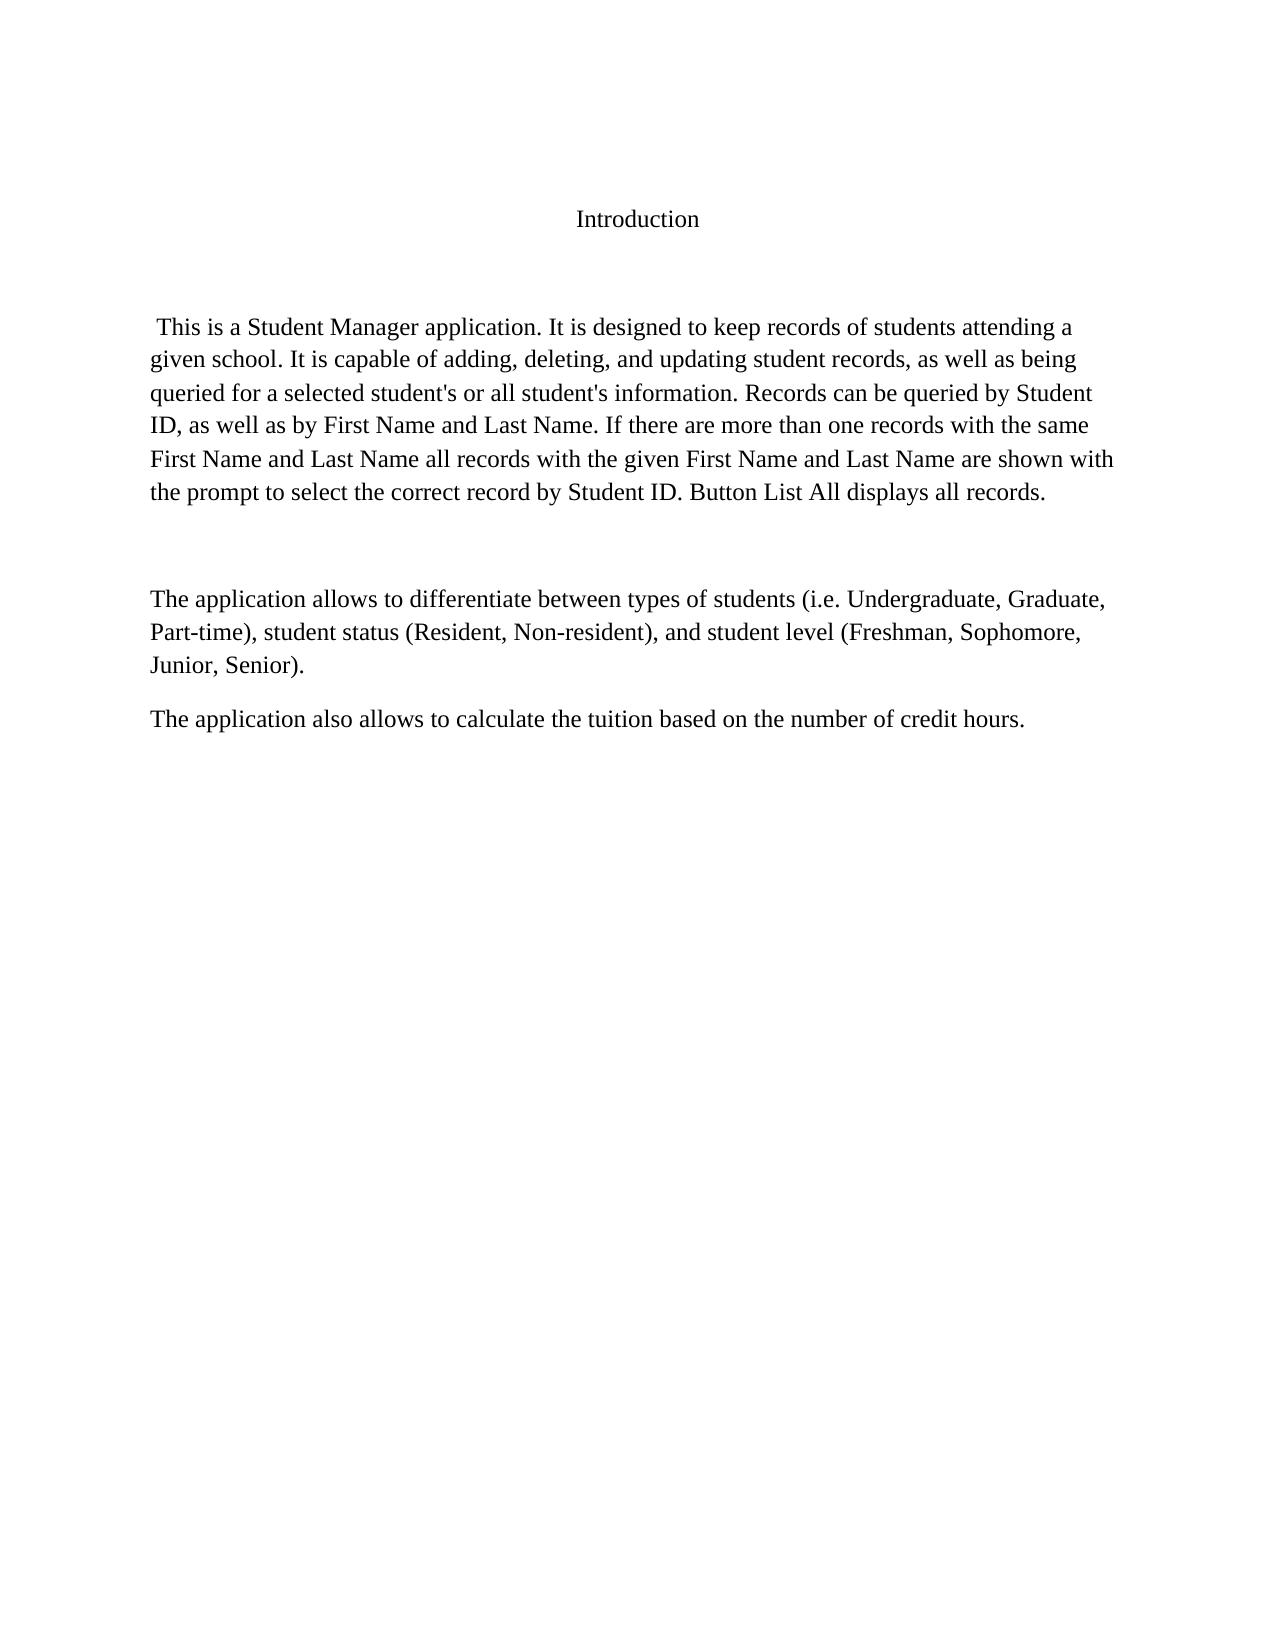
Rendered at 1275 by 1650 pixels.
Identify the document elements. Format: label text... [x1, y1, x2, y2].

text The application also allows to calculate the tuition based on the number of credit hours. [150, 704, 1125, 733]
text The application allows to differentiate between types of students (i.e. Undergraduate, Graduate, Part-time), student status (Resident, Non-resident), and student level (Freshman, Sophomore, Junior, Senior). [150, 584, 1125, 679]
text This is a Student Manager application. It is designed to keep records of students attending a given school. It is capable of adding, deleting, and updating student records, as well as being queried for a selected student's or all student's information. Records can be queried by Student ID, as well as by First Name and Last Name. If there are more than one records with the same First Name and Last Name all records with the given First Name and Last Name are shown with the prompt to select the correct record by Student ID. Button List All displays all records. [150, 312, 1125, 505]
text Introduction [150, 204, 1125, 233]
